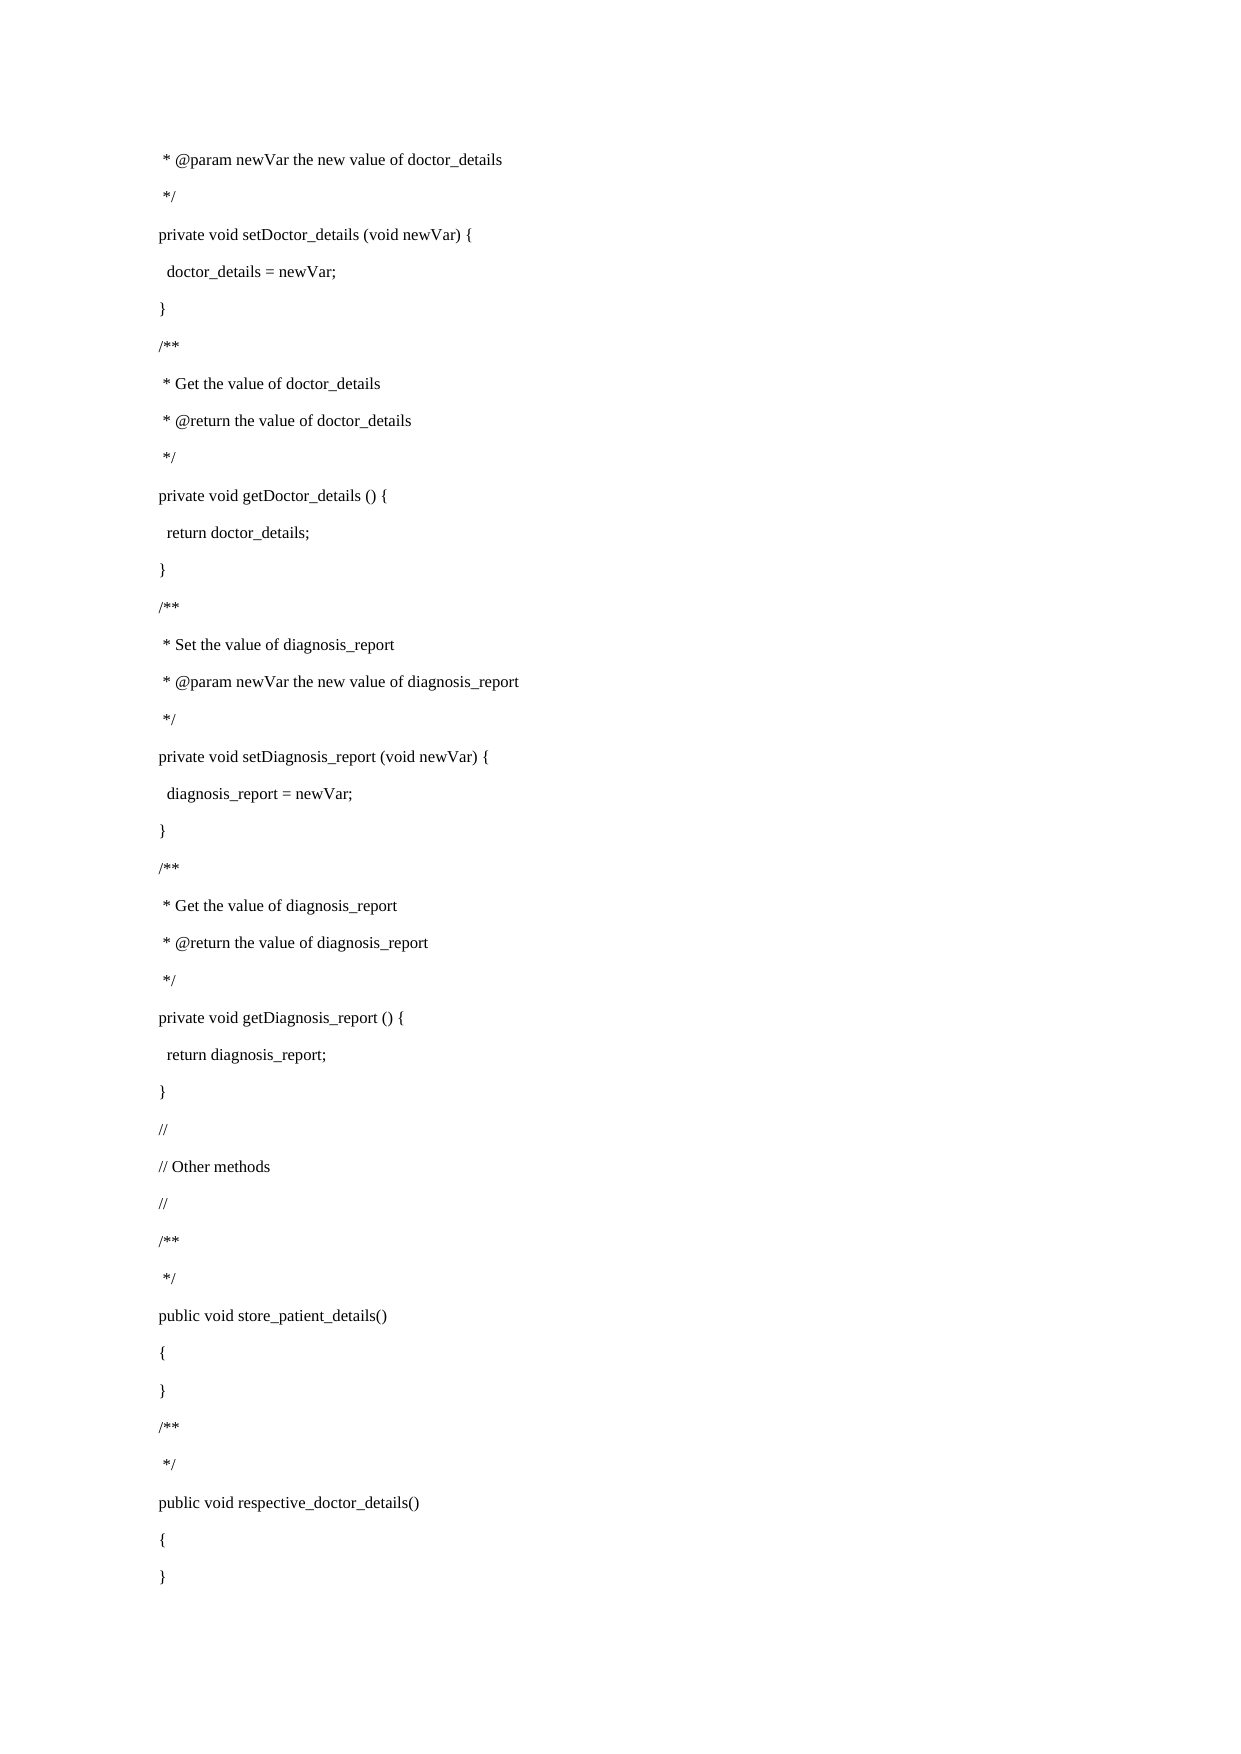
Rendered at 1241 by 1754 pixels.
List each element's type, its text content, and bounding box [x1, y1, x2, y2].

text public void store_patient_details() [150, 1306, 1090, 1325]
text diagnosis_report = newVar; [150, 784, 1090, 803]
text * Set the value of diagnosis_report [150, 635, 1090, 654]
text private void getDoctor_details () { [150, 486, 1090, 505]
text * @param newVar the new value of doctor_details [150, 150, 1090, 169]
text /** [150, 597, 1090, 617]
text */ [150, 709, 1090, 728]
text private void getDiagnosis_report () { [150, 1008, 1090, 1027]
text * @return the value of diagnosis_report [150, 933, 1090, 952]
text */ [150, 970, 1090, 989]
text // [150, 1119, 1090, 1139]
text } [150, 1567, 1090, 1586]
text } [150, 299, 1090, 318]
text { [150, 1530, 1090, 1549]
text doctor_details = newVar; [150, 262, 1090, 281]
text /** [150, 858, 1090, 878]
text * Get the value of doctor_details [150, 374, 1090, 393]
text return diagnosis_report; [150, 1045, 1090, 1064]
text return doctor_details; [150, 523, 1090, 542]
text public void respective_doctor_details() [150, 1492, 1090, 1512]
text */ [150, 448, 1090, 467]
text { [150, 1343, 1090, 1362]
text */ [150, 1455, 1090, 1474]
text /** [150, 1231, 1090, 1251]
text } [150, 821, 1090, 840]
text } [150, 1082, 1090, 1101]
text */ [150, 1269, 1090, 1288]
text /** [150, 336, 1090, 356]
text // [150, 1194, 1090, 1213]
text /** [150, 1418, 1090, 1437]
text */ [150, 187, 1090, 206]
text private void setDiagnosis_report (void newVar) { [150, 747, 1090, 766]
text // Other methods [150, 1157, 1090, 1176]
text } [150, 1381, 1090, 1400]
text } [150, 560, 1090, 579]
text private void setDoctor_details (void newVar) { [150, 224, 1090, 244]
text * @param newVar the new value of diagnosis_report [150, 672, 1090, 691]
text * Get the value of diagnosis_report [150, 896, 1090, 915]
text * @return the value of doctor_details [150, 411, 1090, 430]
